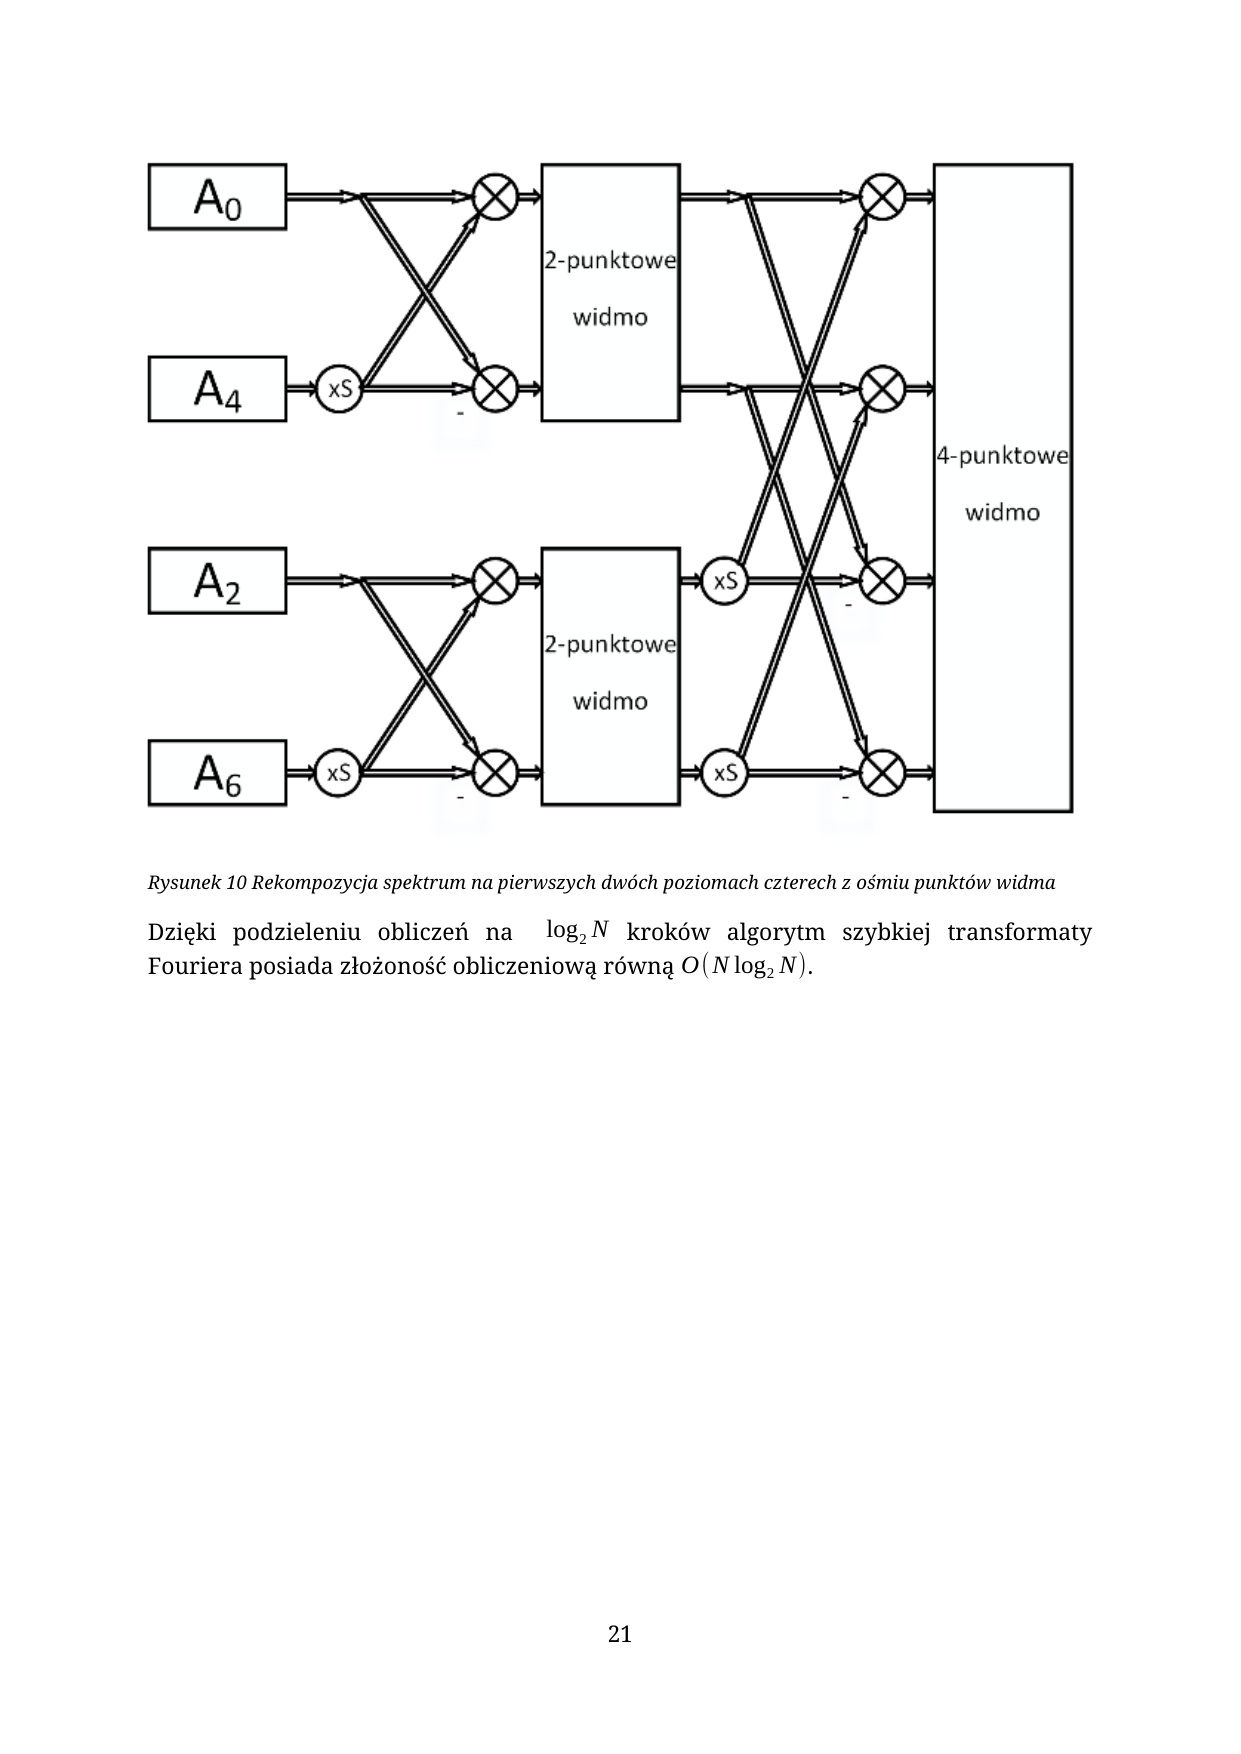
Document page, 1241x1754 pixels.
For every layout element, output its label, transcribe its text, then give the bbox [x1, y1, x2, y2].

picture [147, 147, 1090, 849]
text Dzięki podzieleniu obliczeń na kroków algorytm szybkiej transformaty Fouriera posiada złożoność obliczeniową równą . [148, 916, 1093, 982]
text Rysunek 10 Rekompozycja spektrum na pierwszych dwóch poziomach czterech z ośmiu punktów widma [148, 870, 1093, 895]
